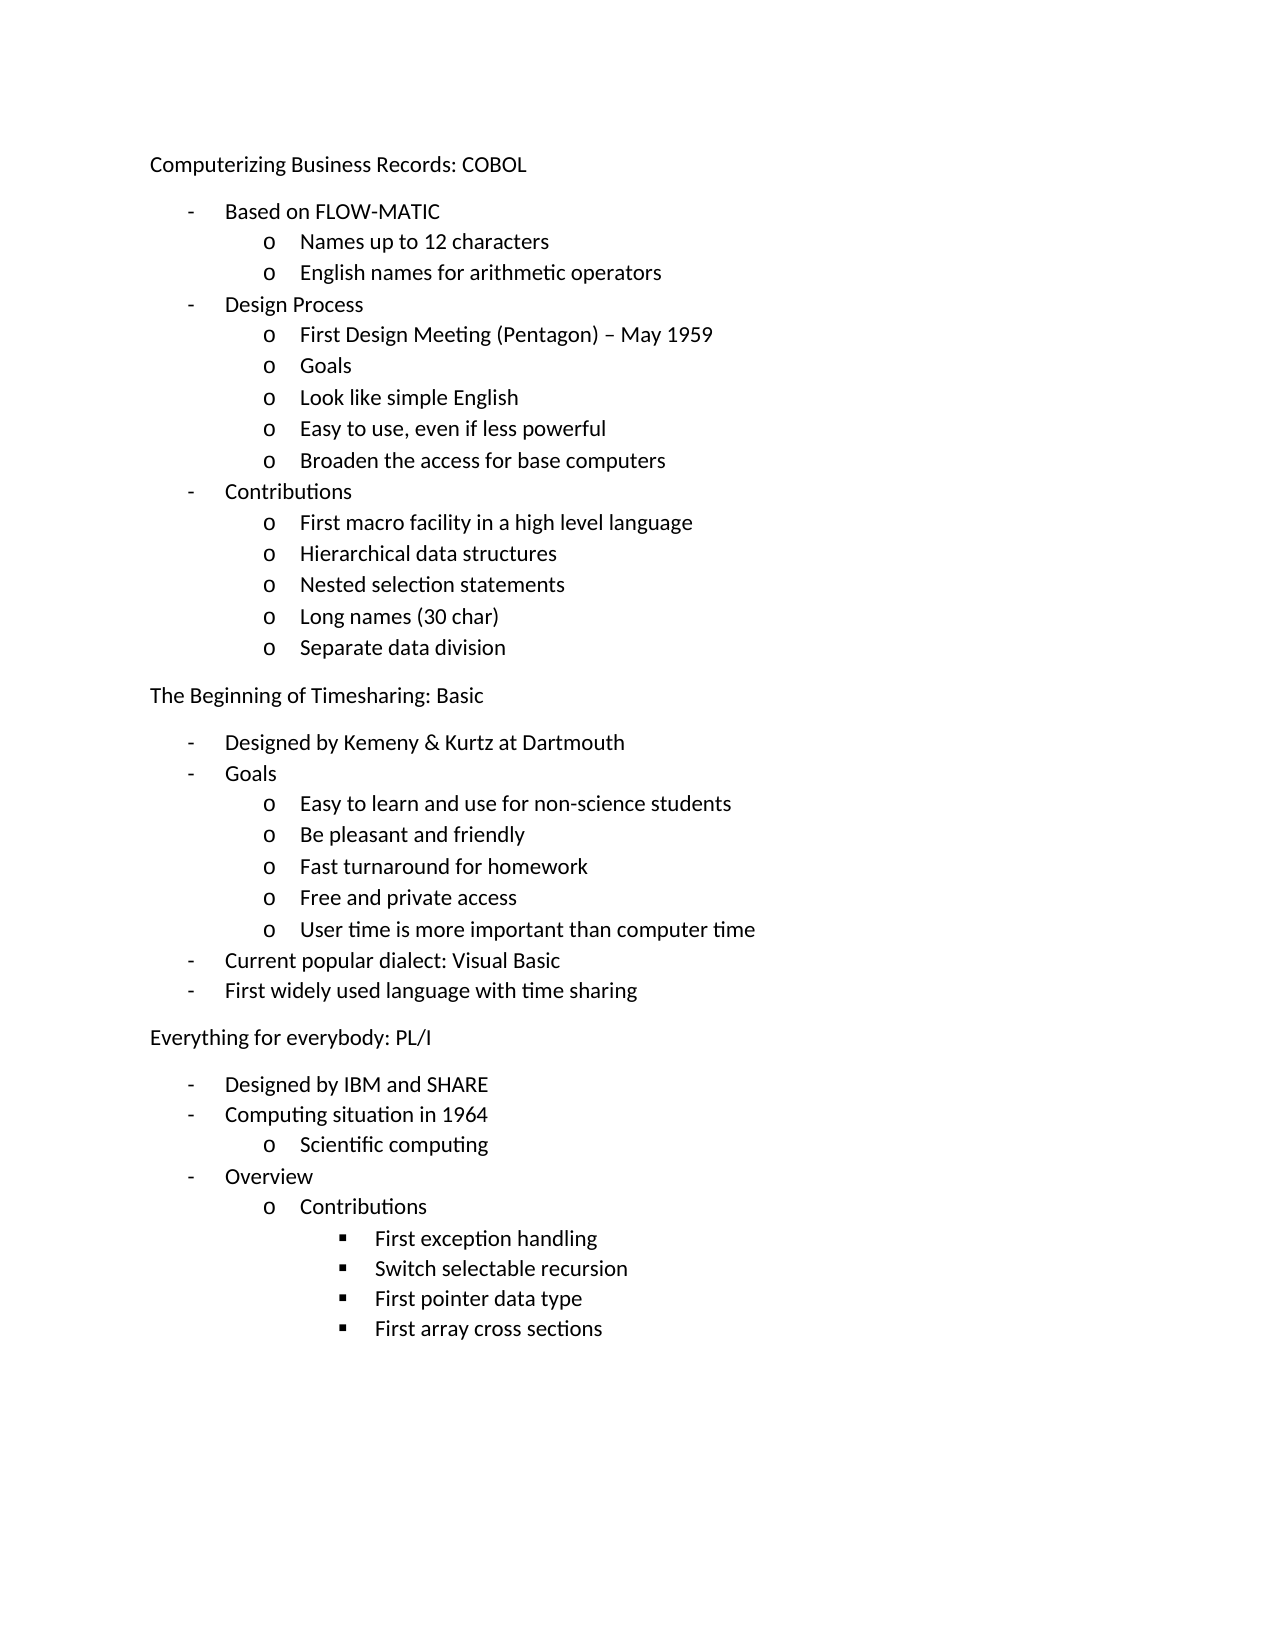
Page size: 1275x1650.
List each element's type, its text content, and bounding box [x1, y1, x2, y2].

list Switch selectable recursion [337, 1254, 1125, 1282]
list Design Process [187, 290, 1125, 318]
list First array cross sections [337, 1314, 1125, 1342]
list Long names (30 char) [262, 602, 1125, 631]
list First Design Meeting (Pentagon) – May 1959 [262, 320, 1125, 349]
list Goals [262, 352, 1125, 381]
list Look like simple English [262, 383, 1125, 412]
text Computerizing Business Records: COBOL [150, 150, 1125, 178]
list Hierarchical data structures [262, 539, 1125, 568]
list English names for arithmetic operators [262, 258, 1125, 288]
text Everything for everybody: PL/I [150, 1023, 1125, 1051]
list Overview [187, 1162, 1125, 1190]
list Contributions [187, 477, 1125, 506]
list First pointer data type [337, 1284, 1125, 1312]
list Be pleasant and friendly [262, 820, 1125, 849]
list Computing situation in 1964 [187, 1100, 1125, 1128]
list Contributions [262, 1192, 1125, 1221]
list Names up to 12 characters [262, 227, 1125, 256]
list First exception handling [337, 1224, 1125, 1252]
list Designed by IBM and SHARE [187, 1070, 1125, 1098]
list User time is more important than computer time [262, 915, 1125, 944]
list First widely used language with time sharing [187, 976, 1125, 1004]
list Nested selection statements [262, 571, 1125, 600]
list Scientific computing [262, 1131, 1125, 1160]
list Easy to learn and use for non-science students [262, 789, 1125, 818]
list Easy to use, even if less powerful [262, 414, 1125, 444]
list Based on FLOW-MATIC [187, 197, 1125, 225]
list Broaden the access for base computers [262, 446, 1125, 475]
text The Beginning of Timesharing: Basic [150, 682, 1125, 710]
list Free and private access [262, 883, 1125, 912]
list Fast turnaround for homework [262, 852, 1125, 881]
list Goals [187, 759, 1125, 787]
list Designed by Kemeny & Kurtz at Dartmouth [187, 728, 1125, 757]
list First macro facility in a high level language [262, 508, 1125, 537]
list Separate data division [262, 633, 1125, 663]
list Current popular dialect: Visual Basic [187, 946, 1125, 974]
